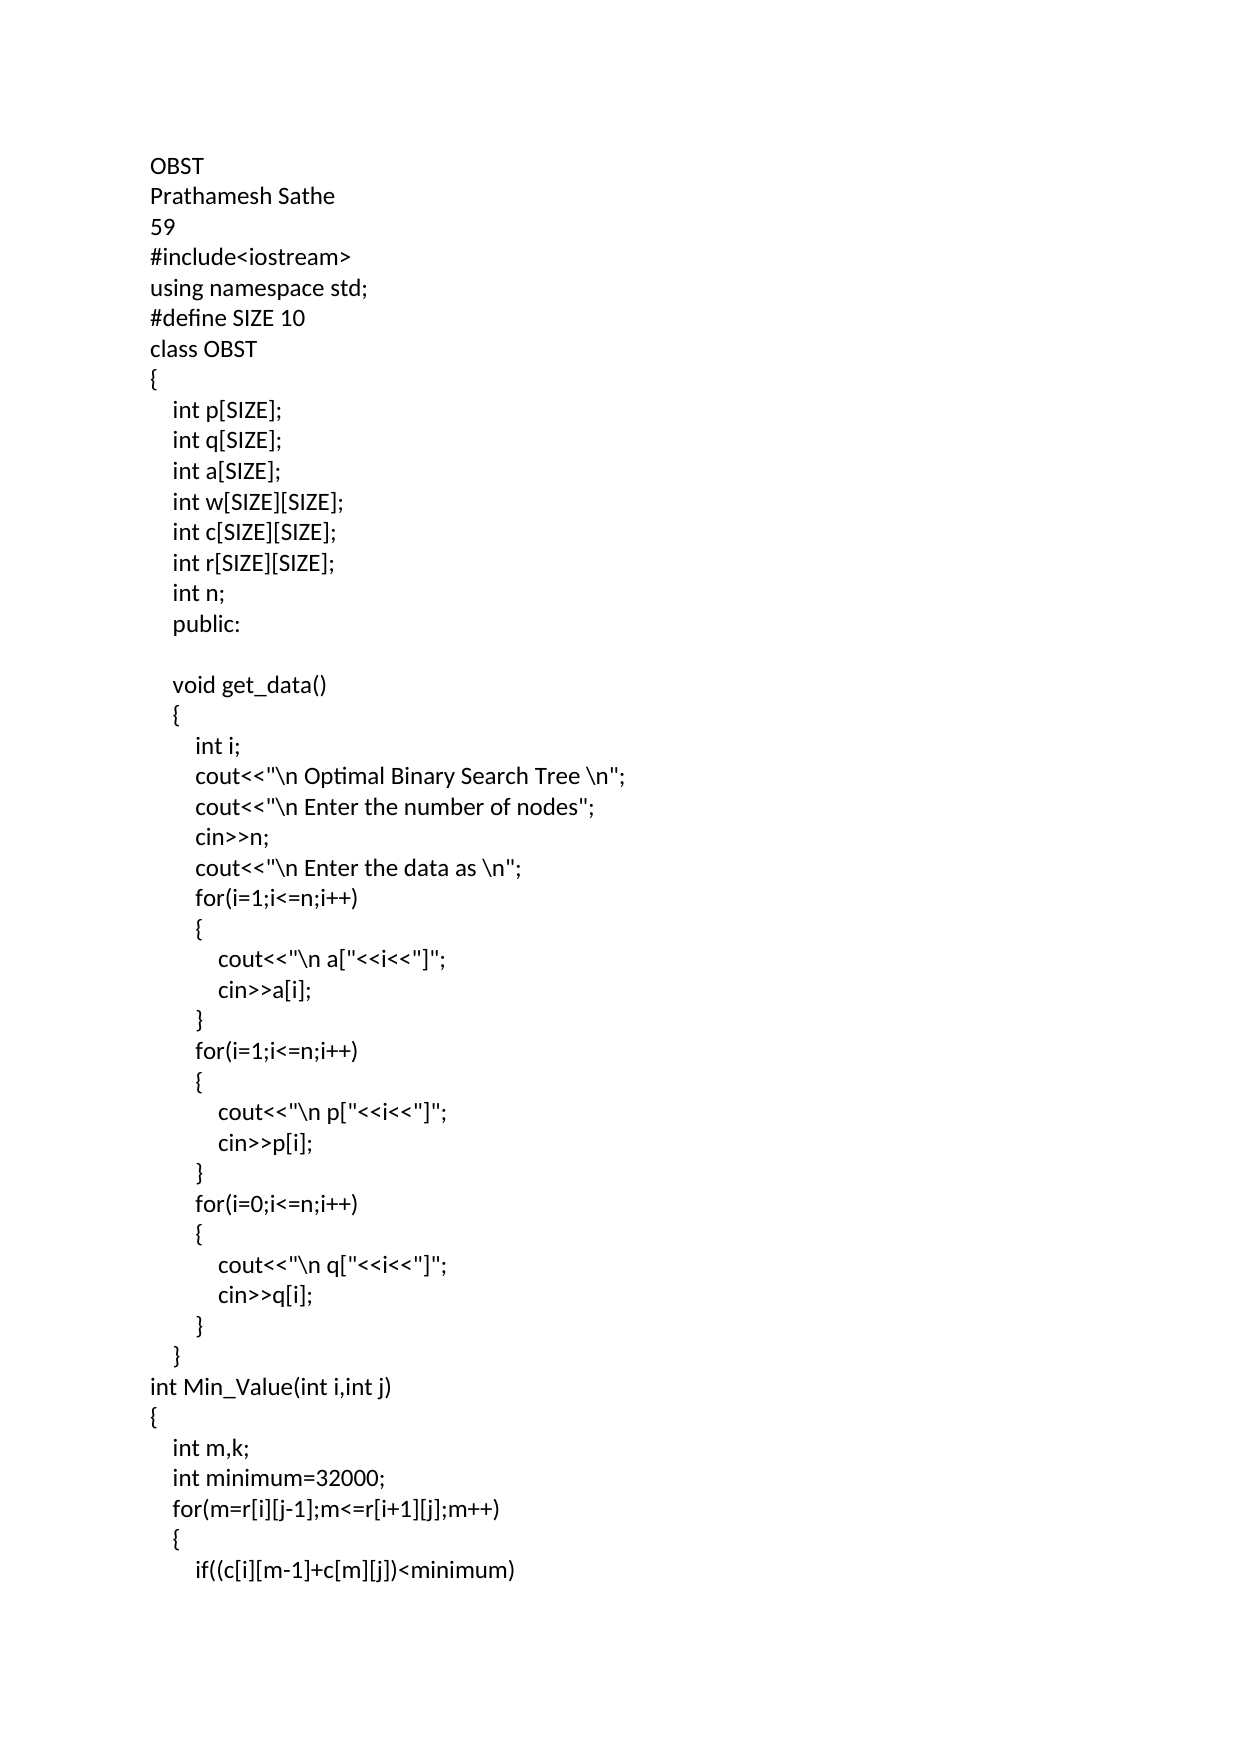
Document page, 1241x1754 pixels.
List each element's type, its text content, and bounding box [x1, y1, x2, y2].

text { [150, 913, 1090, 943]
text { [150, 1401, 1090, 1432]
text cout<<"\n q["<<i<<"]"; [150, 1249, 1090, 1279]
text cout<<"\n p["<<i<<"]"; [150, 1096, 1090, 1127]
text int p[SIZE]; [150, 394, 1090, 425]
text void get_data() [150, 669, 1090, 699]
text class OBST [150, 333, 1090, 364]
text int m,k; [150, 1432, 1090, 1462]
text } [150, 1004, 1090, 1035]
text for(i=0;i<=n;i++) [150, 1188, 1090, 1218]
text Prathamesh Sathe [150, 181, 1090, 211]
text cin>>p[i]; [150, 1127, 1090, 1157]
text } [150, 1310, 1090, 1340]
text cout<<"\n Optimal Binary Search Tree \n"; [150, 760, 1090, 791]
text int minimum=32000; [150, 1462, 1090, 1493]
text int q[SIZE]; [150, 425, 1090, 455]
text for(i=1;i<=n;i++) [150, 882, 1090, 913]
text int w[SIZE][SIZE]; [150, 486, 1090, 516]
text 59 [150, 211, 1090, 242]
text #define SIZE 10 [150, 303, 1090, 333]
text if((c[i][m-1]+c[m][j])<minimum) [150, 1554, 1090, 1584]
text { [150, 1066, 1090, 1096]
text int Min_Value(int i,int j) [150, 1371, 1090, 1401]
text } [150, 1157, 1090, 1188]
text int i; [150, 730, 1090, 760]
text for(m=r[i][j-1];m<=r[i+1][j];m++) [150, 1493, 1090, 1523]
text using namespace std; [150, 272, 1090, 303]
text cout<<"\n a["<<i<<"]"; [150, 943, 1090, 974]
text cin>>n; [150, 821, 1090, 852]
text int r[SIZE][SIZE]; [150, 547, 1090, 577]
text public: [150, 608, 1090, 638]
text { [150, 1523, 1090, 1554]
text cout<<"\n Enter the number of nodes"; [150, 791, 1090, 821]
text for(i=1;i<=n;i++) [150, 1035, 1090, 1066]
text cin>>a[i]; [150, 974, 1090, 1004]
text { [150, 1218, 1090, 1249]
text cout<<"\n Enter the data as \n"; [150, 852, 1090, 882]
text OBST [150, 150, 1090, 181]
text } [150, 1340, 1090, 1371]
text int n; [150, 577, 1090, 608]
text int c[SIZE][SIZE]; [150, 516, 1090, 547]
text { [150, 364, 1090, 394]
text { [150, 699, 1090, 730]
text cin>>q[i]; [150, 1279, 1090, 1310]
text int a[SIZE]; [150, 455, 1090, 486]
text #include<iostream> [150, 242, 1090, 272]
